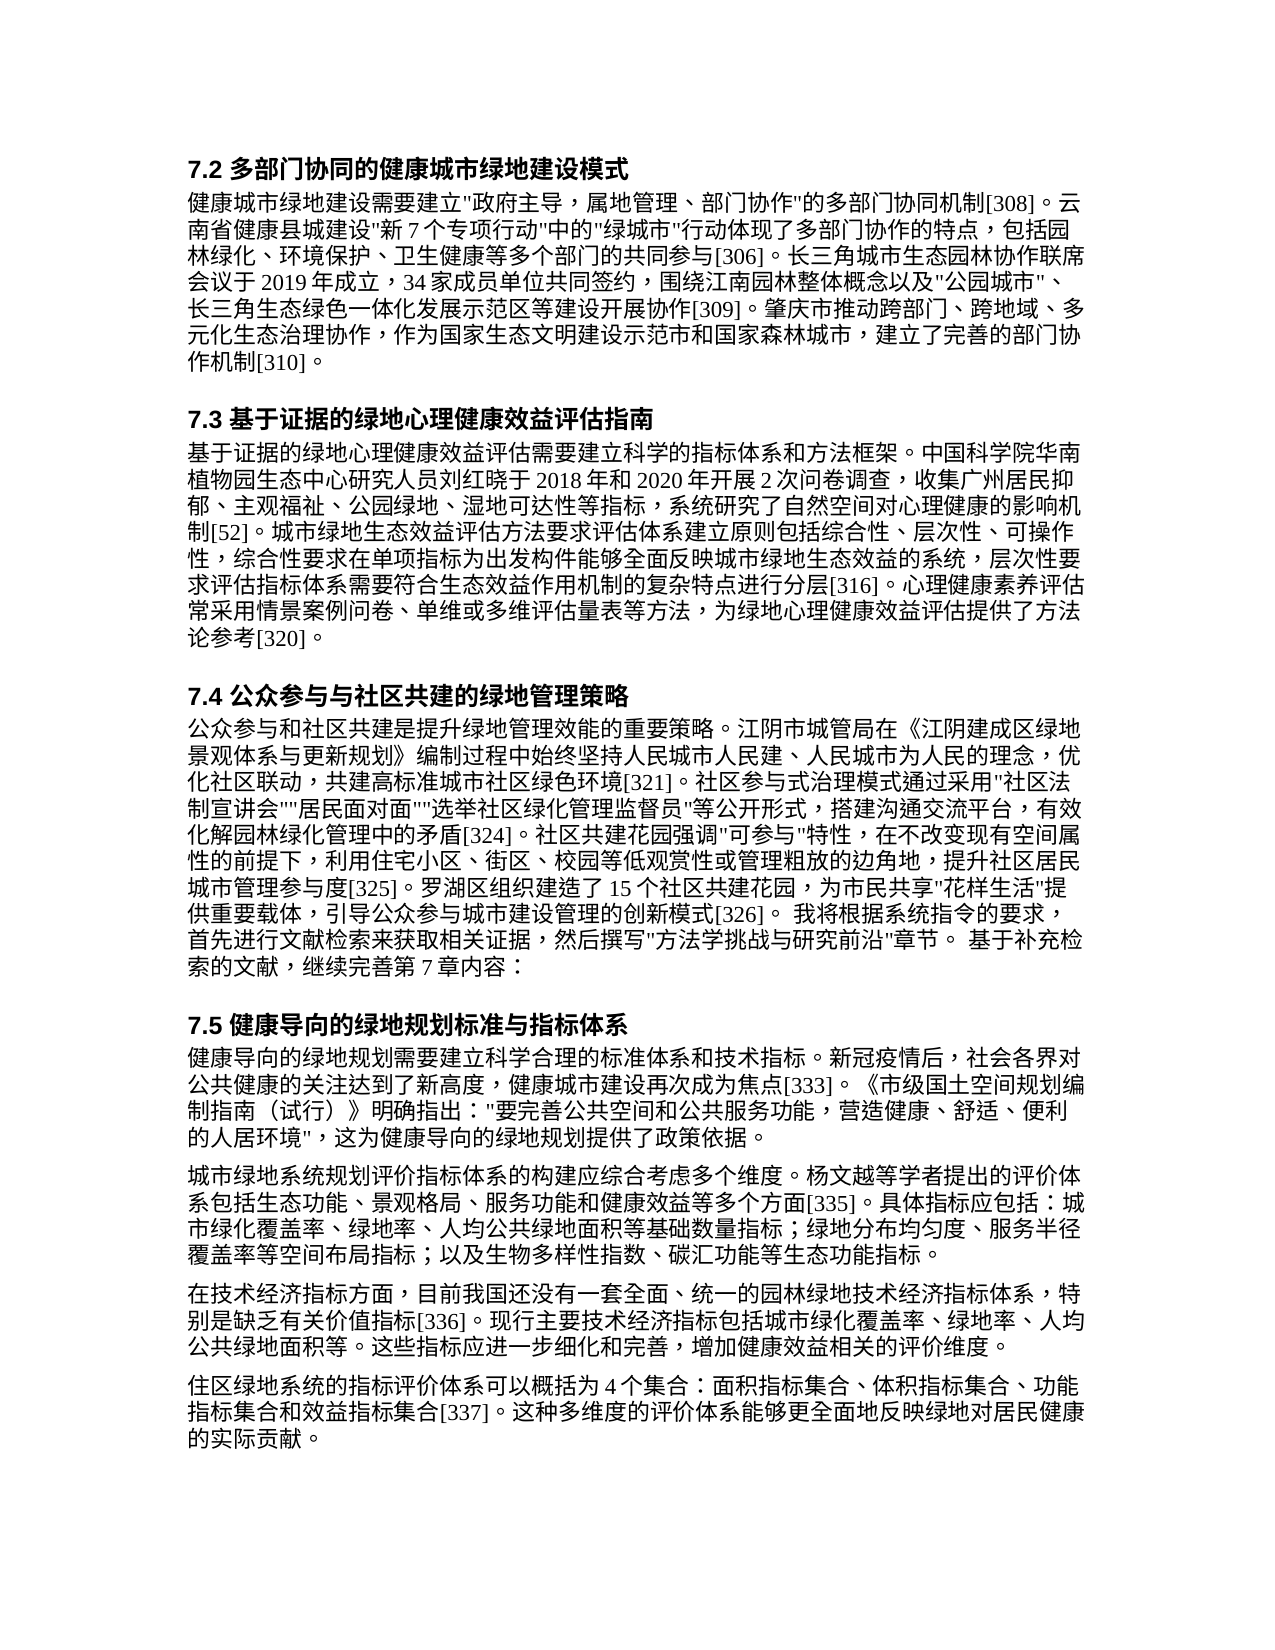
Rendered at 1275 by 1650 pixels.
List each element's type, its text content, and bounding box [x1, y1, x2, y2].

text 城市绿地系统规划评价指标体系的构建应综合考虑多个维度。杨文越等学者提出的评价体系包括生态功能、景观格局、服务功能和健康效益等多个方面[335]。具体指标应包括：城市绿化覆盖率、绿地率、人均公共绿地面积等基础数量指标；绿地分布均匀度、服务半径覆盖率等空间布局指标；以及生物多样性指数、碳汇功能等生态功能指标。 [187, 1163, 1087, 1269]
subtitle 7.5 健康导向的绿地规划标准与指标体系 [187, 1005, 1087, 1041]
text 基于证据的绿地心理健康效益评估需要建立科学的指标体系和方法框架。中国科学院华南植物园生态中心研究人员刘红晓于2018年和2020年开展2次问卷调查，收集广州居民抑郁、主观福祉、公园绿地、湿地可达性等指标，系统研究了自然空间对心理健康的影响机制[52]。城市绿地生态效益评估方法要求评估体系建立原则包括综合性、层次性、可操作性，综合性要求在单项指标为出发构件能够全面反映城市绿地生态效益的系统，层次性要求评估指标体系需要符合生态效益作用机制的复杂特点进行分层[316]。心理健康素养评估常采用情景案例问卷、单维或多维评估量表等方法，为绿地心理健康效益评估提供了方法论参考[320]。 [187, 440, 1087, 651]
text 在技术经济指标方面，目前我国还没有一套全面、统一的园林绿地技术经济指标体系，特别是缺乏有关价值指标[336]。现行主要技术经济指标包括城市绿化覆盖率、绿地率、人均公共绿地面积等。这些指标应进一步细化和完善，增加健康效益相关的评价维度。 [187, 1281, 1087, 1360]
text 公众参与和社区共建是提升绿地管理效能的重要策略。江阴市城管局在《江阴建成区绿地景观体系与更新规划》编制过程中始终坚持人民城市人民建、人民城市为人民的理念，优化社区联动，共建高标准城市社区绿色环境[321]。社区参与式治理模式通过采用"社区法制宣讲会""居民面对面""选举社区绿化管理监督员"等公开形式，搭建沟通交流平台，有效化解园林绿化管理中的矛盾[324]。社区共建花园强调"可参与"特性，在不改变现有空间属性的前提下，利用住宅小区、街区、校园等低观赏性或管理粗放的边角地，提升社区居民城市管理参与度[325]。罗湖区组织建造了15个社区共建花园，为市民共享"花样生活"提供重要载体，引导公众参与城市建设管理的创新模式[326]。 我将根据系统指令的要求，首先进行文献检索来获取相关证据，然后撰写"方法学挑战与研究前沿"章节。 基于补充检索的文献，继续完善第7章内容： [187, 717, 1087, 980]
subtitle 7.4 公众参与与社区共建的绿地管理策略 [187, 676, 1087, 712]
subtitle 7.3 基于证据的绿地心理健康效益评估指南 [187, 400, 1087, 436]
text 健康导向的绿地规划需要建立科学合理的标准体系和技术指标。新冠疫情后，社会各界对公共健康的关注达到了新高度，健康城市建设再次成为焦点[333]。《市级国土空间规划编制指南（试行）》明确指出："要完善公共空间和公共服务功能，营造健康、舒适、便利的人居环境"，这为健康导向的绿地规划提供了政策依据。 [187, 1046, 1087, 1151]
text 住区绿地系统的指标评价体系可以概括为4个集合：面积指标集合、体积指标集合、功能指标集合和效益指标集合[337]。这种多维度的评价体系能够更全面地反映绿地对居民健康的实际贡献。 [187, 1373, 1087, 1452]
text 健康城市绿地建设需要建立"政府主导，属地管理、部门协作"的多部门协同机制[308]。云南省健康县城建设"新7个专项行动"中的"绿城市"行动体现了多部门协作的特点，包括园林绿化、环境保护、卫生健康等多个部门的共同参与[306]。长三角城市生态园林协作联席会议于2019年成立，34家成员单位共同签约，围绕江南园林整体概念以及"公园城市"、长三角生态绿色一体化发展示范区等建设开展协作[309]。肇庆市推动跨部门、跨地域、多元化生态治理协作，作为国家生态文明建设示范市和国家森林城市，建立了完善的部门协作机制[310]。 [187, 190, 1087, 375]
subtitle 7.2 多部门协同的健康城市绿地建设模式 [187, 150, 1087, 186]
